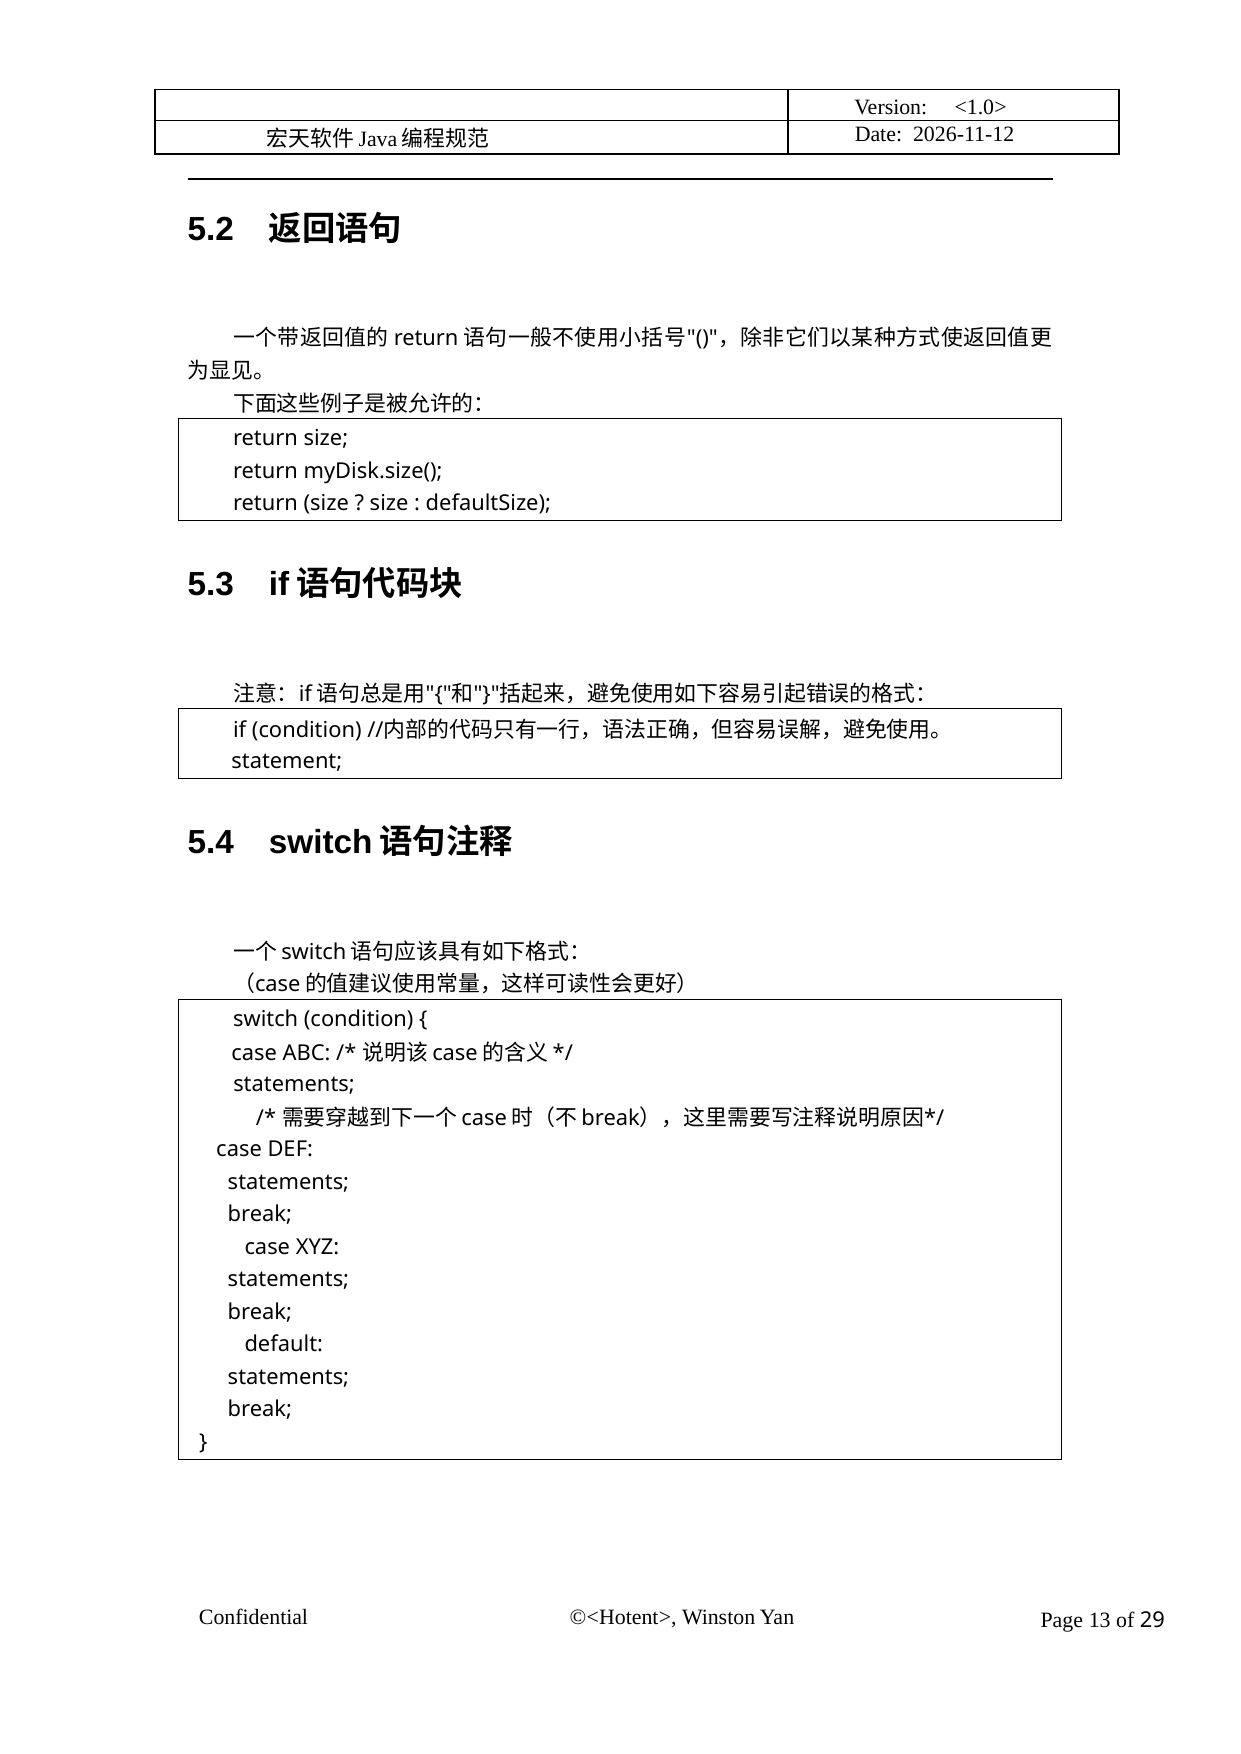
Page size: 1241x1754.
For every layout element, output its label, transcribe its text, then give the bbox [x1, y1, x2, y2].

text if (condition) //内部的代码只有一行，语法正确，但容易误解，避免使用。 statement; [179, 709, 1061, 778]
text 注意：if语句总是用"{"和"}"括起来，避免使用如下容易引起错误的格式： [187, 676, 1053, 708]
text case XYZ: statements; break; [187, 1229, 1053, 1324]
subtitle 返回语句 [187, 193, 1053, 258]
text （case的值建议使用常量，这样可读性会更好） [187, 966, 1053, 999]
text 一个switch语句应该具有如下格式： [187, 934, 1053, 966]
text return myDisk.size(); [187, 453, 1053, 483]
text switch (condition) { case ABC: /* 说明该case的含义 */ statements; /* 需要穿越到下一个case时（不break），这里需要写注释说明原因*/ case DEF: statements; break; [179, 1000, 1061, 1229]
subtitle switch语句注释 [187, 806, 1053, 871]
text return size; [179, 419, 1061, 453]
text 一个带返回值的return语句一般不使用小括号"()"，除非它们以某种方式使返回值更为显见。 [187, 320, 1053, 385]
text default: statements; break; } [179, 1324, 1061, 1459]
text 下面这些例子是被允许的： [187, 385, 1053, 418]
text return (size ? size : defaultSize); [179, 483, 1061, 520]
subtitle if语句代码块 [187, 548, 1053, 613]
